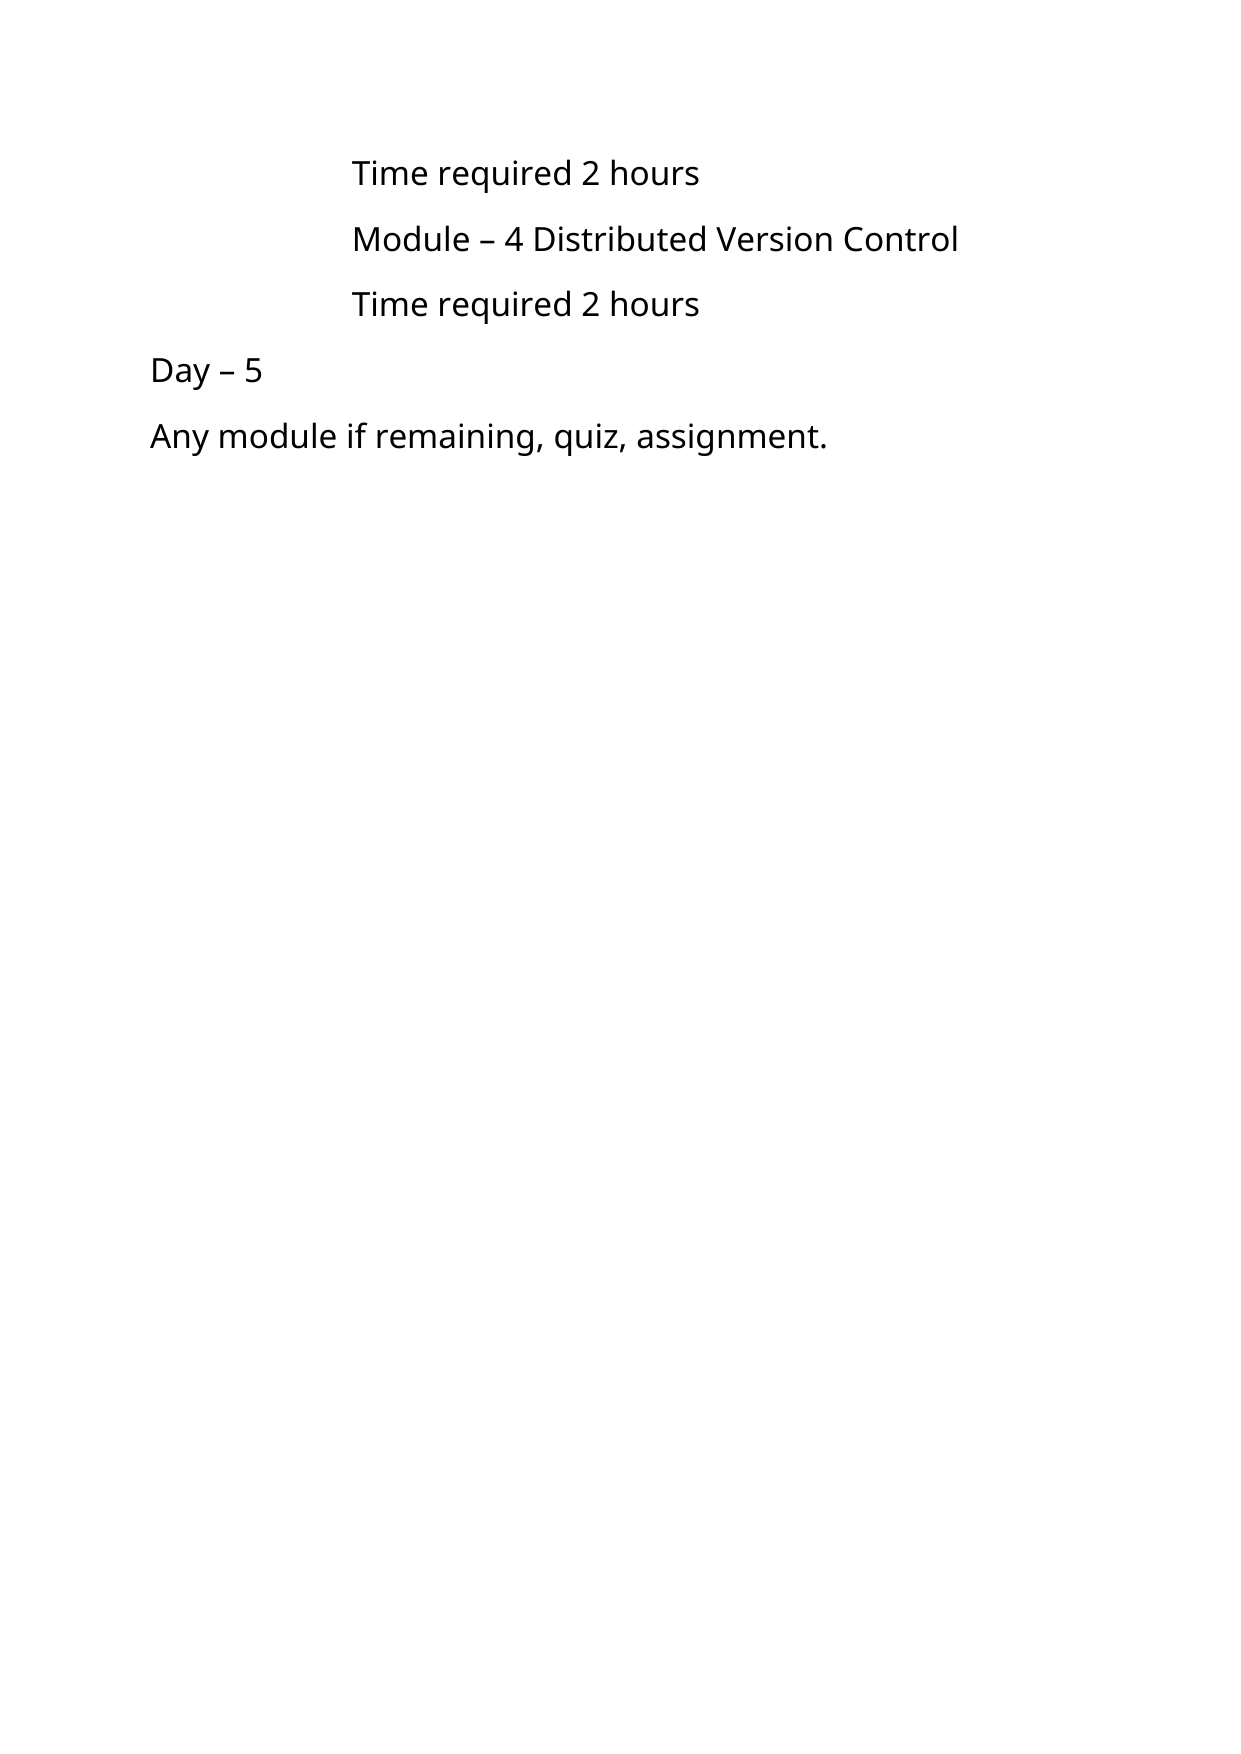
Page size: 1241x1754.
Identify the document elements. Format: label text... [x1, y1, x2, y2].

text Time required 2 hours [150, 150, 1090, 195]
text Day – 5 [150, 347, 1090, 392]
text Module – 4 Distributed Version Control [150, 216, 1090, 261]
text Any module if remaining, quiz, assignment. [150, 412, 1090, 458]
text Time required 2 hours [150, 281, 1090, 327]
